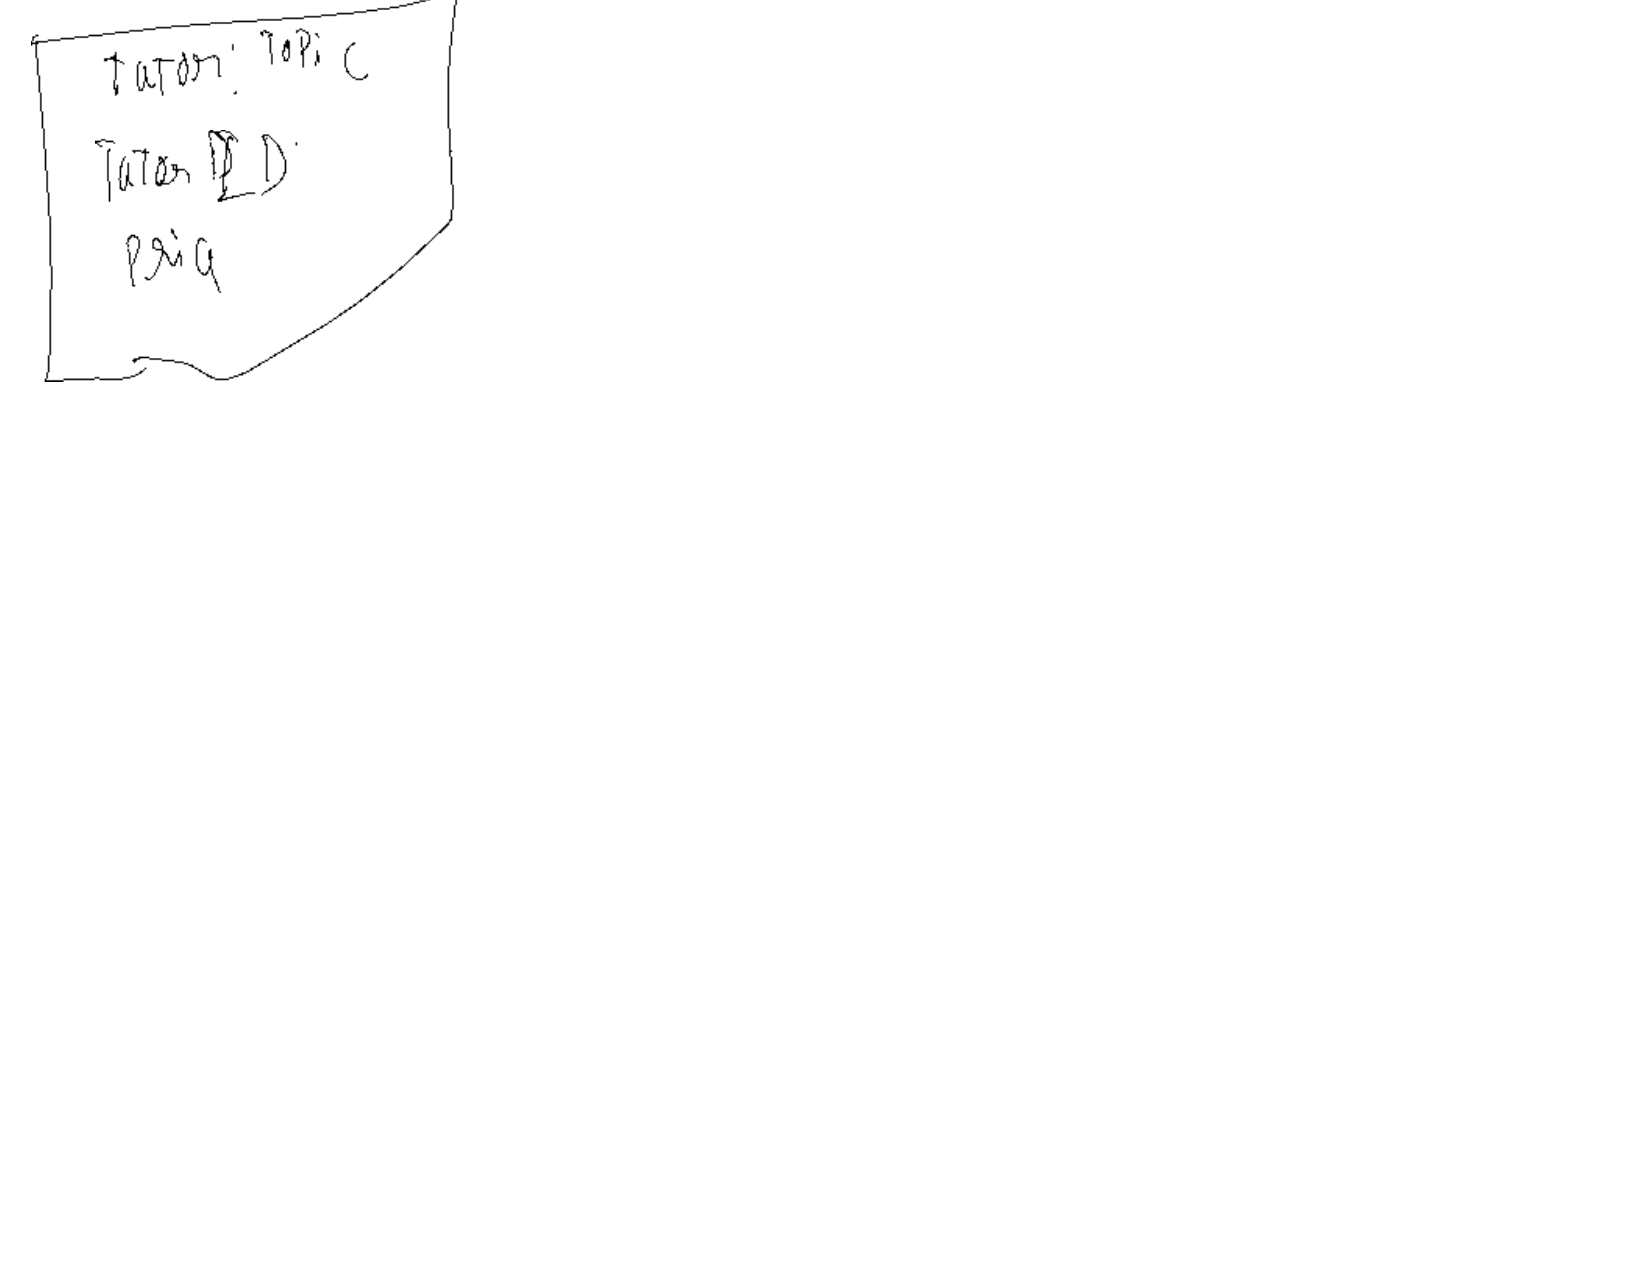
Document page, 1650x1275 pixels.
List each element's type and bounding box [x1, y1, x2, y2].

picture [31, 0, 465, 382]
